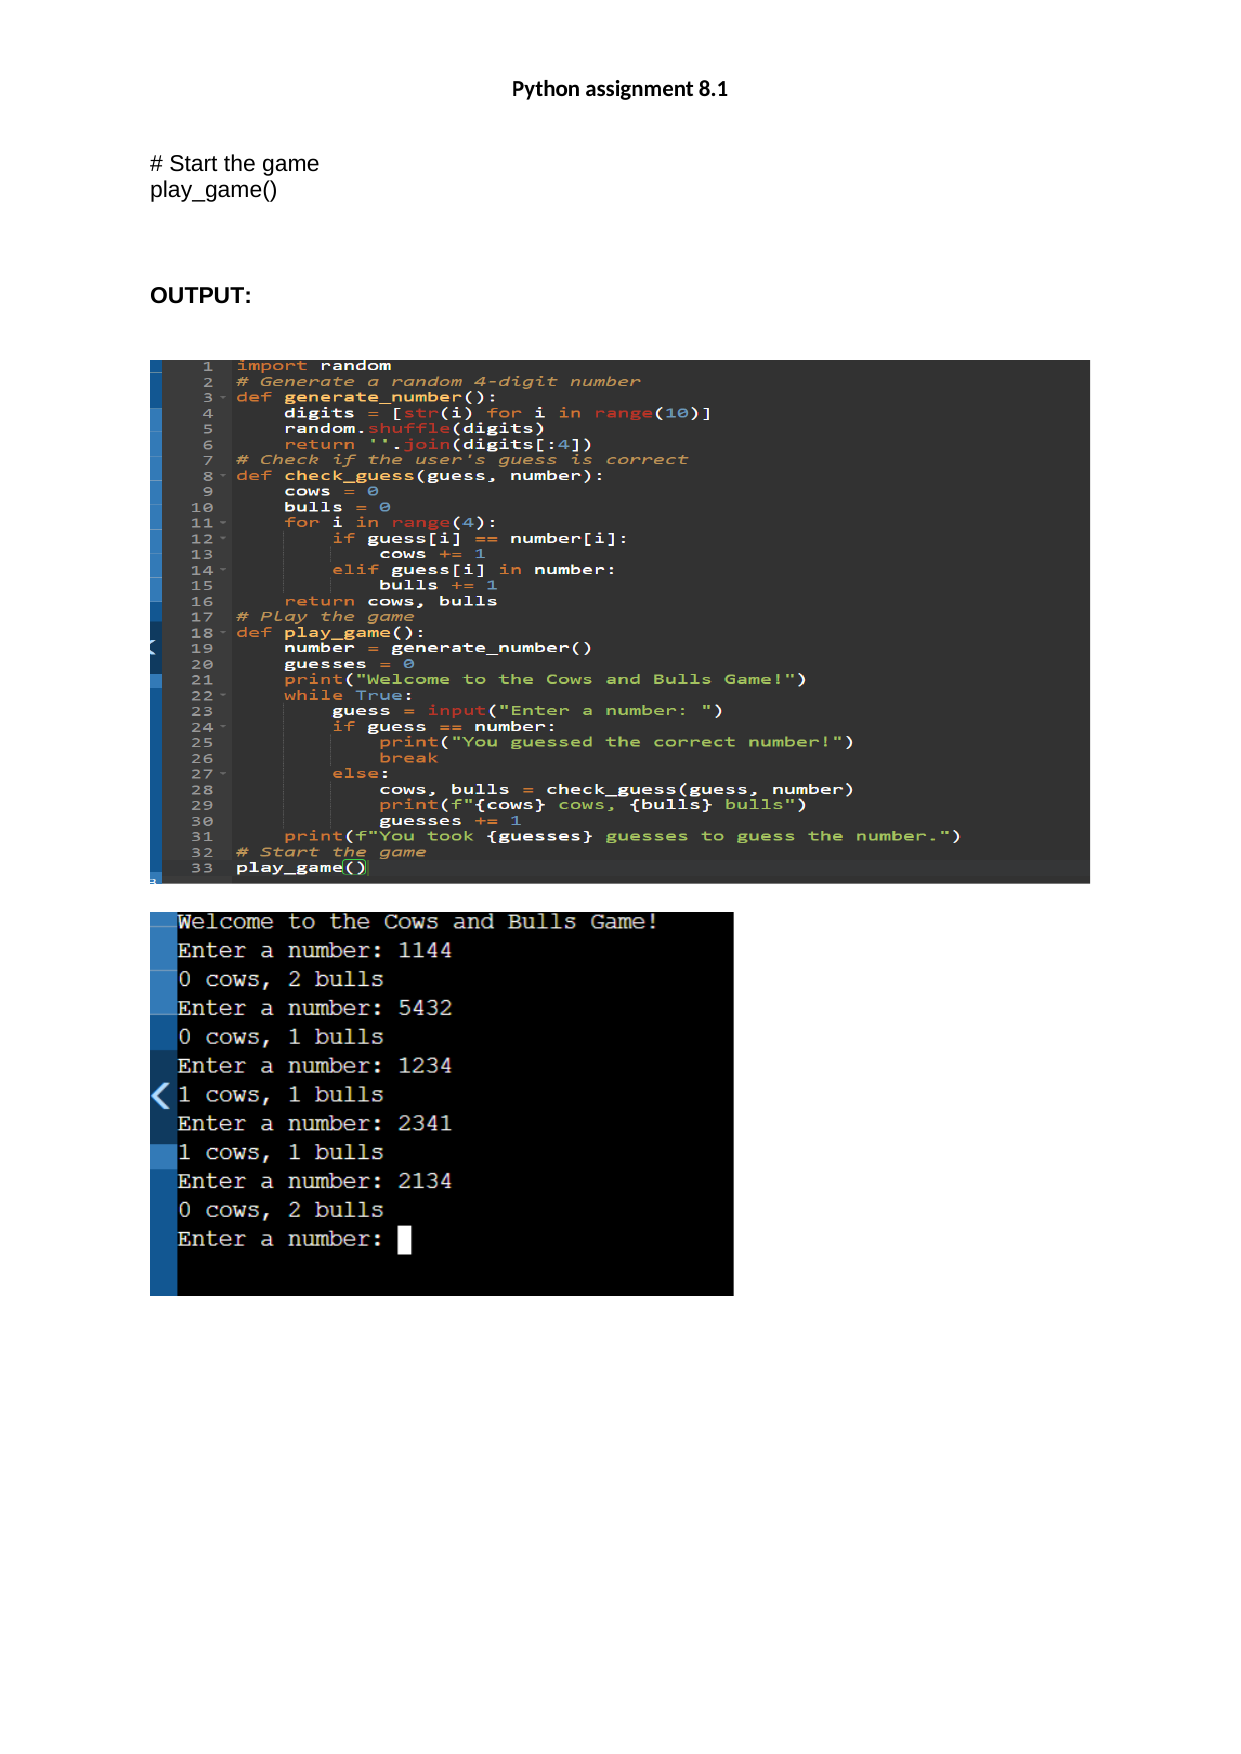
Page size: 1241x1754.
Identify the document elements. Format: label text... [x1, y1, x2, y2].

text OUTPUT: [150, 282, 1090, 308]
text # Start the game [150, 150, 1090, 176]
text play_game() [150, 176, 1090, 203]
picture [150, 912, 734, 1296]
picture [150, 360, 1091, 884]
